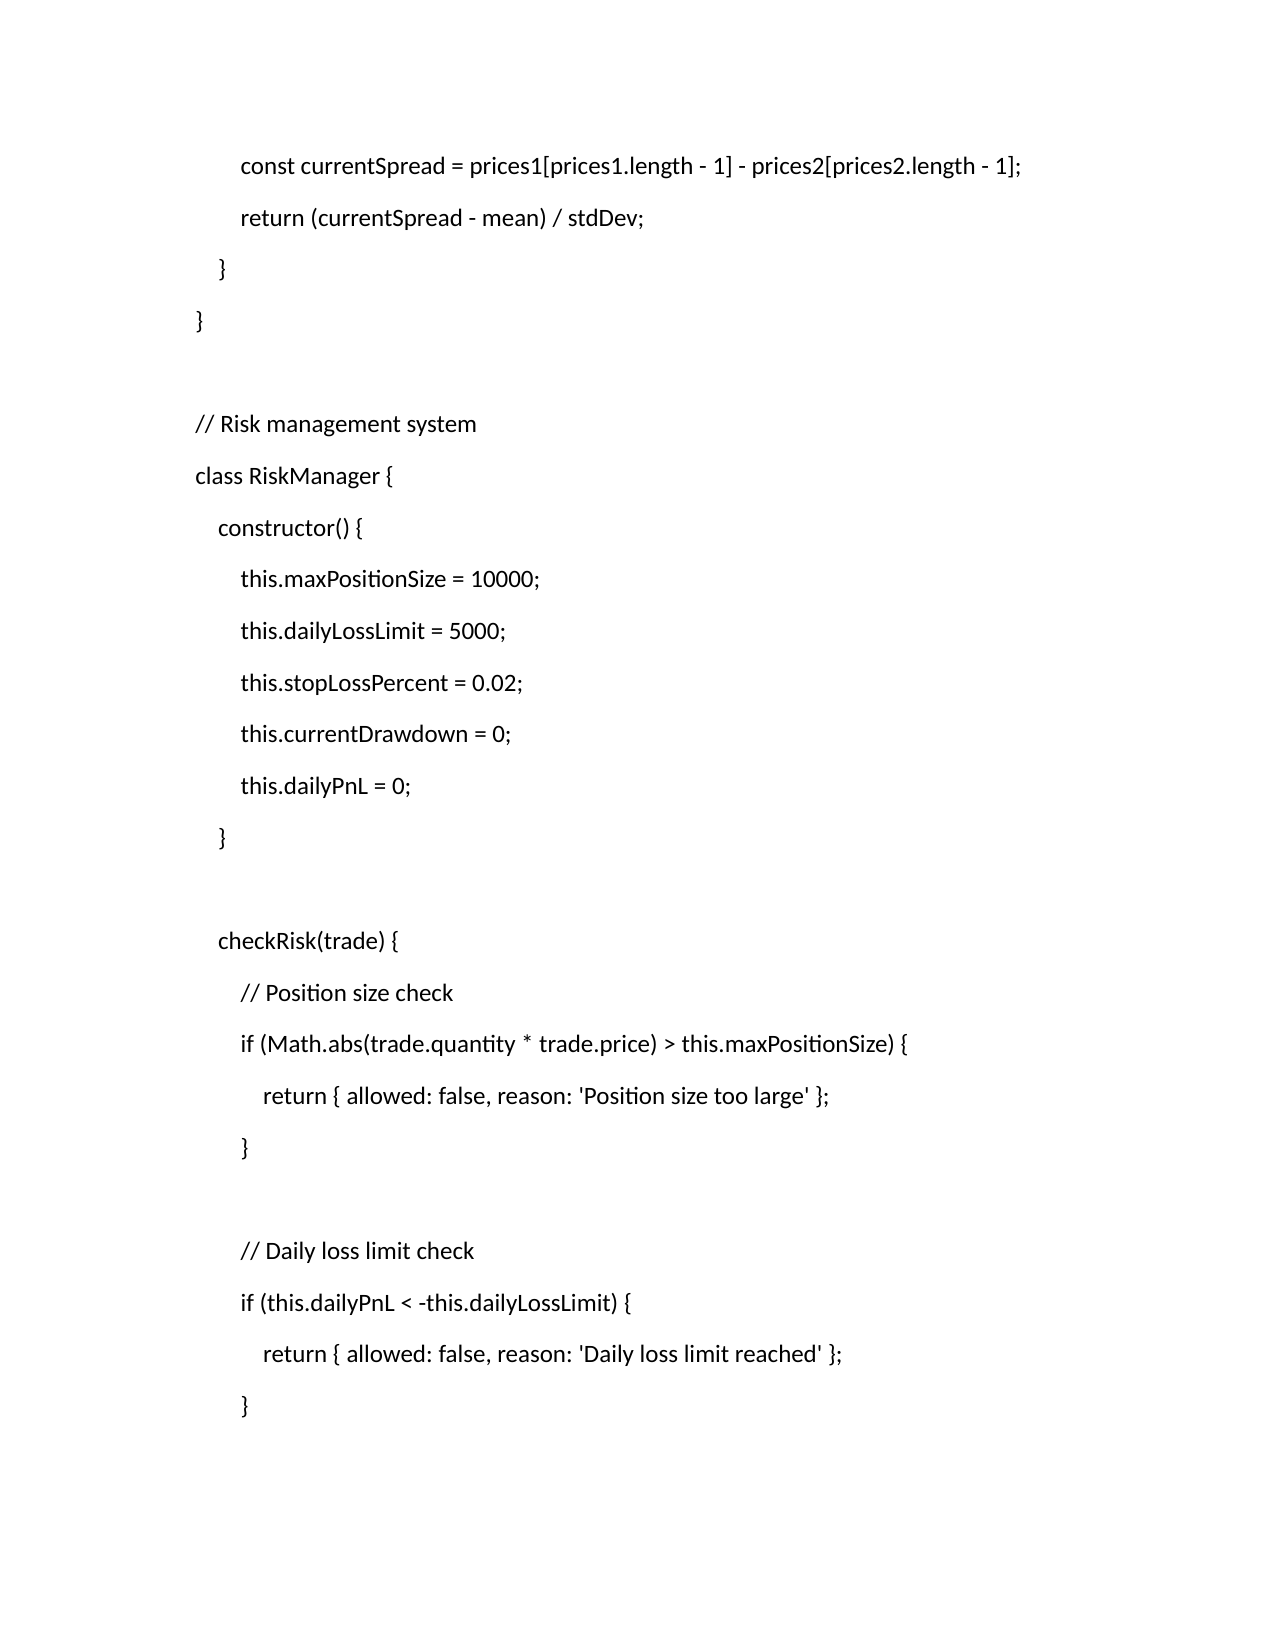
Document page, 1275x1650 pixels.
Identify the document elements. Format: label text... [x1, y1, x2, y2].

text const currentSpread = prices1[prices1.length - 1] - prices2[prices2.length - 1]; [150, 150, 1125, 181]
text // Risk management system [150, 408, 1125, 439]
text return (currentSpread - mean) / stdDev; [150, 202, 1125, 232]
text // Daily loss limit check [150, 1235, 1125, 1266]
text return { allowed: false, reason: 'Position size too large' }; [150, 1080, 1125, 1111]
text class RiskManager { [150, 460, 1125, 491]
text this.currentDrawdown = 0; [150, 718, 1125, 749]
text this.dailyLossLimit = 5000; [150, 615, 1125, 646]
text } [150, 305, 1125, 336]
text if (Math.abs(trade.quantity * trade.price) > this.maxPositionSize) { [150, 1028, 1125, 1059]
text } [150, 1390, 1125, 1421]
text if (this.dailyPnL < -this.dailyLossLimit) { [150, 1287, 1125, 1317]
text this.maxPositionSize = 10000; [150, 563, 1125, 594]
text } [150, 822, 1125, 852]
text } [150, 1132, 1125, 1162]
text // Position size check [150, 977, 1125, 1007]
text this.dailyPnL = 0; [150, 770, 1125, 801]
text return { allowed: false, reason: 'Daily loss limit reached' }; [150, 1338, 1125, 1369]
text checkRisk(trade) { [150, 925, 1125, 956]
text this.stopLossPercent = 0.02; [150, 667, 1125, 697]
text constructor() { [150, 512, 1125, 542]
text } [150, 253, 1125, 284]
